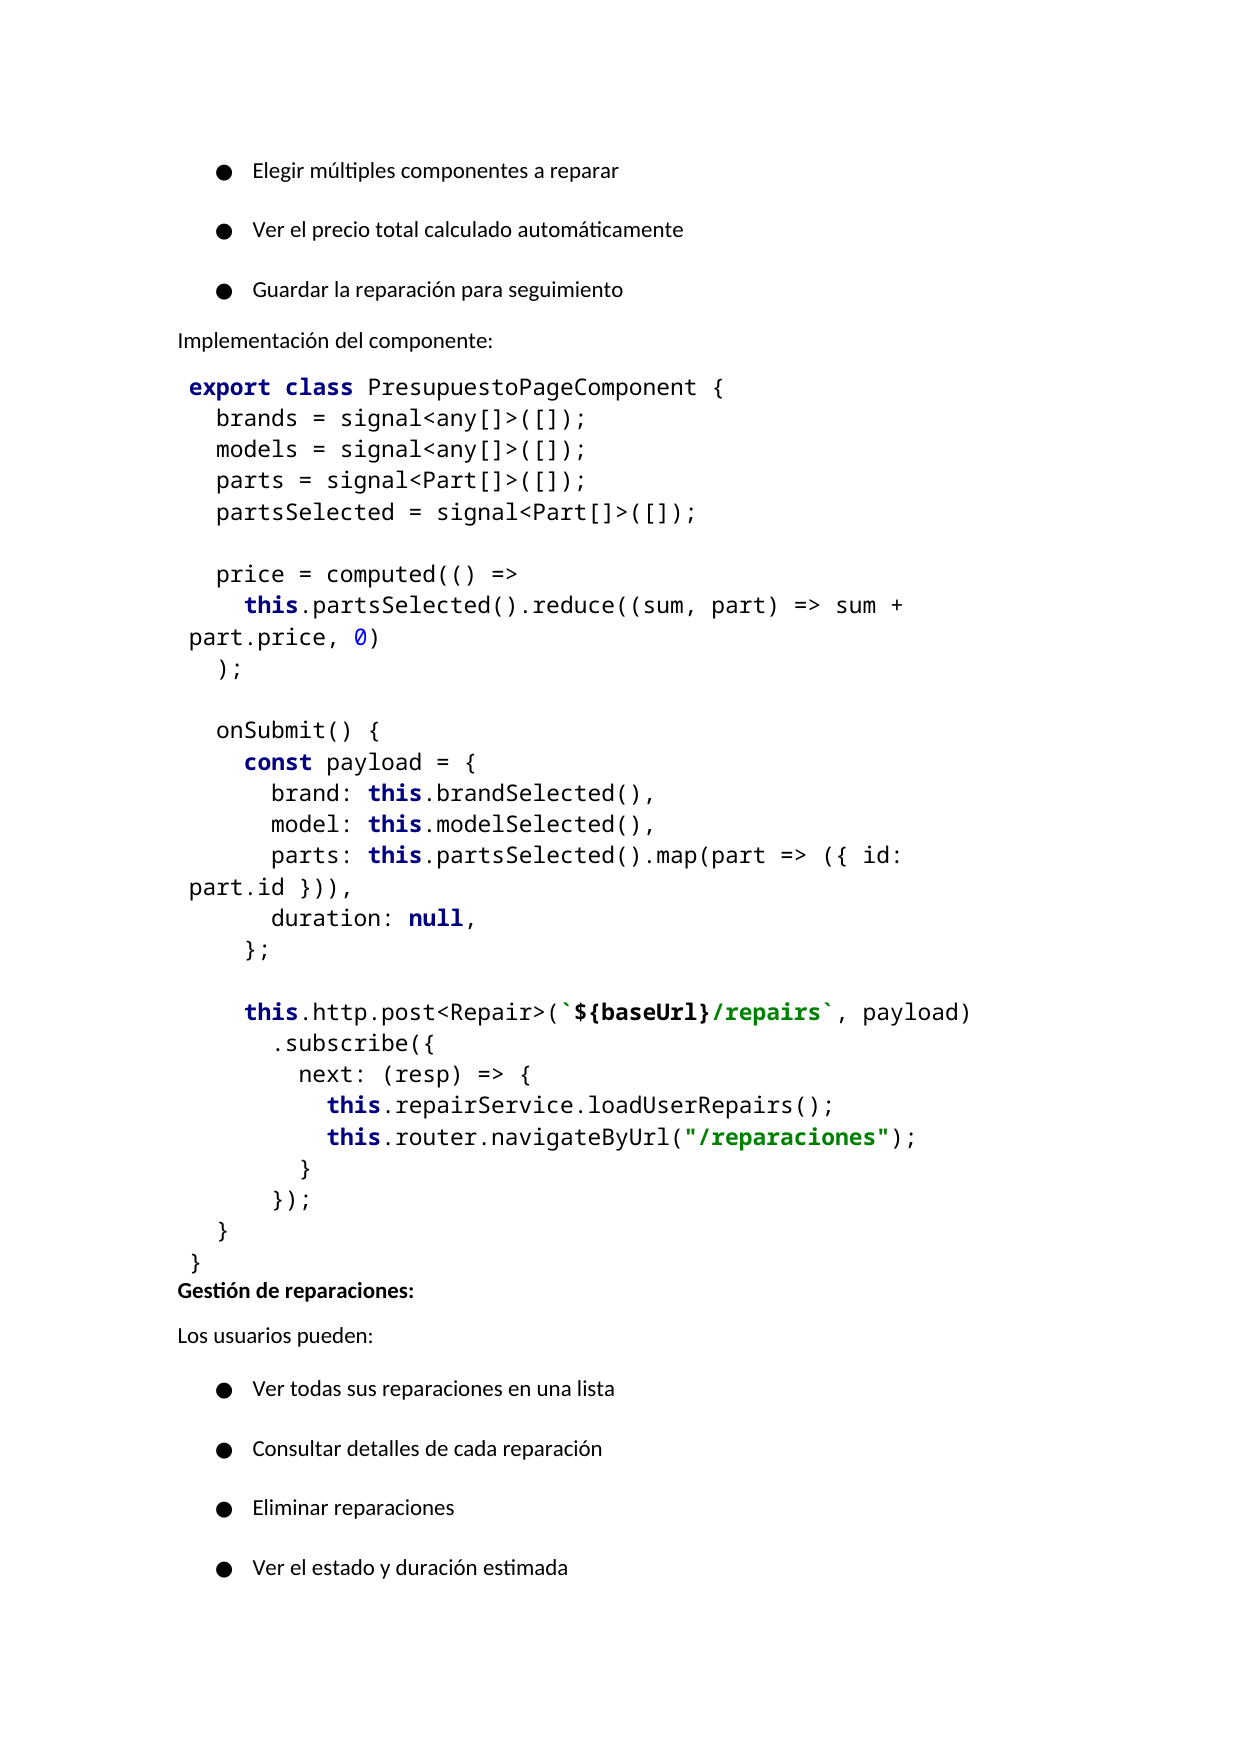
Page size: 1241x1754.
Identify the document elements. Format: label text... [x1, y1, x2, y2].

list Ver el precio total calculado automáticamente [215, 207, 1063, 250]
list Consultar detalles de cada reparación [215, 1425, 1063, 1468]
text Implementación del componente: [177, 326, 1063, 354]
text Los usuarios pueden: [177, 1321, 1063, 1349]
list Guardar la reparación para seguimiento [215, 266, 1063, 309]
list Eliminar reparaciones [215, 1485, 1063, 1527]
list Ver todas sus reparaciones en una lista [215, 1366, 1063, 1409]
table_header export class PresupuestoPageComponent { brands = signal<any[]>([]); models = signal<any[]>([]); parts = signal<Part[]>([]); partsSelected = signal<Part[]>([]); price = computed(() => this.partsSelected().reduce((sum, part) => sum + part.price, 0) ); onSubmit() { const payload = { brand: this.brandSelected(), model: this.modelSelected(), parts: this.partsSelected().map(part => ({ id: part.id })), duration: null, }; this.http.post<Repair>(`${baseUrl}/repairs`, payload) .subscribe({ next: (resp) => { this.repairService.loadUserRepairs(); this.router.navigateByUrl("/reparaciones"); } }); } } [177, 370, 1063, 1277]
list Elegir múltiples componentes a reparar [215, 148, 1063, 190]
text Gestión de reparaciones: [177, 1277, 1063, 1305]
list Ver el estado y duración estimada [215, 1544, 1063, 1587]
